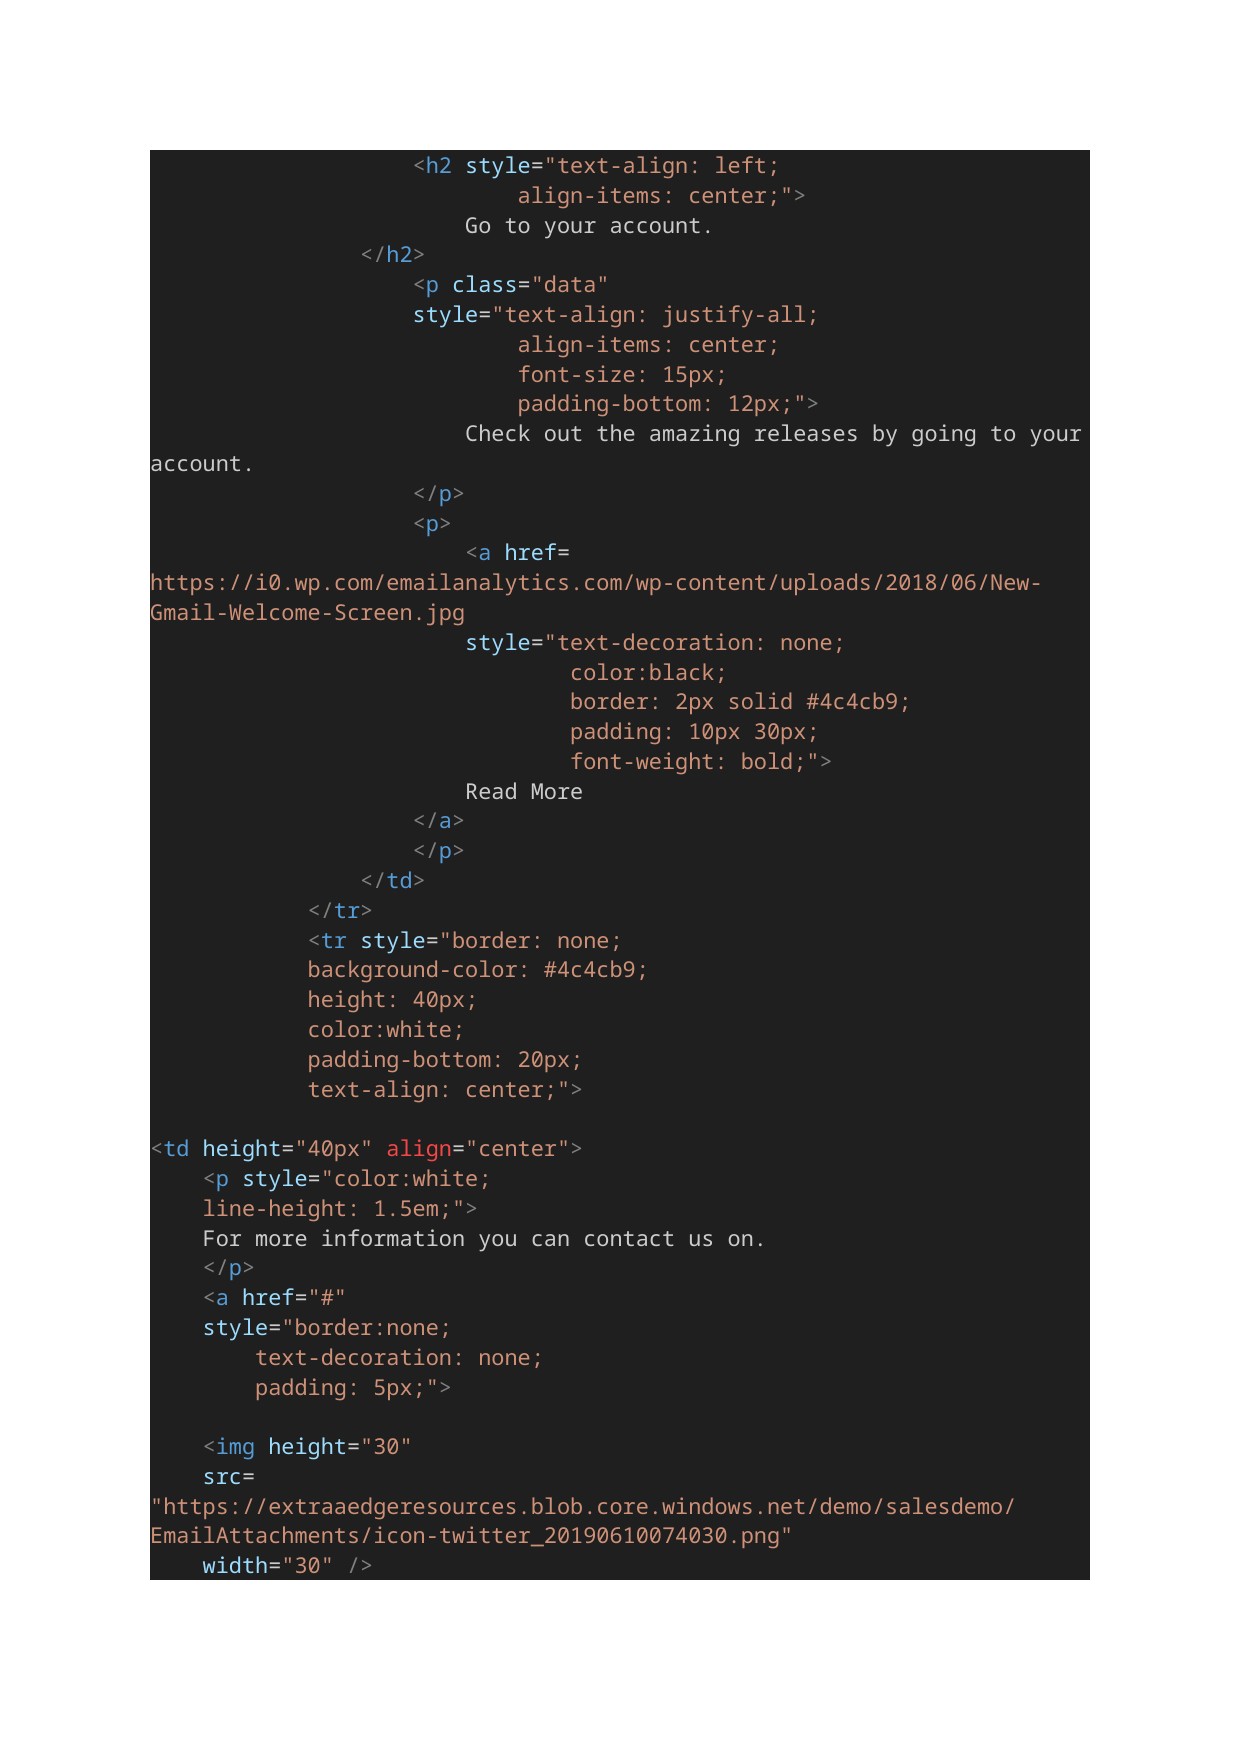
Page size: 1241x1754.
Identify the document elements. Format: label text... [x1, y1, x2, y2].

text style="border:none; [150, 1312, 1090, 1342]
text padding-bottom: 12px;"> [150, 388, 1090, 418]
text padding: 10px 30px; [150, 716, 1090, 746]
text <h2 style="text-align: left; [150, 150, 1090, 180]
text <img height="30" [150, 1431, 1090, 1461]
text style="text-decoration: none; [150, 627, 1090, 656]
text font-size: 15px; [150, 358, 1090, 388]
text <p class="data" [150, 269, 1090, 299]
text style="text-align: justify-all; [150, 299, 1090, 329]
text padding: 5px;"> [150, 1371, 1090, 1401]
text <a href= [150, 537, 1090, 567]
text For more information you can contact us on. [150, 1222, 1090, 1252]
text </td> [150, 865, 1090, 895]
text text-align: center;"> [150, 1073, 1090, 1103]
text <a href="#" [150, 1282, 1090, 1312]
text align-items: center; [150, 329, 1090, 358]
text padding-bottom: 20px; [150, 1044, 1090, 1073]
text </h2> [150, 239, 1090, 269]
text text-decoration: none; [150, 1342, 1090, 1371]
text https://i0.wp.com/emailanalytics.com/wp-content/uploads/2018/06/New-Gmail-Welcome-Screen.jpg [150, 567, 1090, 627]
text </tr> [150, 895, 1090, 924]
text </a> [150, 805, 1090, 835]
text border: 2px solid #4c4cb9; [150, 686, 1090, 716]
text </p> [150, 1252, 1090, 1282]
text height: 40px; [150, 984, 1090, 1014]
text <tr style="border: none; [150, 924, 1090, 954]
text <p style="color:white; [150, 1163, 1090, 1193]
text Go to your account. [150, 209, 1090, 239]
text <td height="40px" align="center"> [150, 1133, 1090, 1163]
text color:black; [150, 656, 1090, 686]
text <p> [150, 507, 1090, 537]
text line-height: 1.5em;"> [150, 1193, 1090, 1222]
text </p> [150, 835, 1090, 865]
text Check out the amazing releases by going to your account. [150, 418, 1090, 478]
text background-color: #4c4cb9; [150, 954, 1090, 984]
text "https://extraaedgeresources.blob.core.windows.net/demo/salesdemo/EmailAttachments/icon-twitter_20190610074030.png" [150, 1491, 1090, 1550]
text font-weight: bold;"> [150, 746, 1090, 776]
text color:white; [150, 1014, 1090, 1044]
text align-items: center;"> [150, 180, 1090, 209]
text </p> [150, 478, 1090, 507]
text src= [150, 1461, 1090, 1491]
text Read More [150, 776, 1090, 805]
text width="30" /> [150, 1550, 1090, 1580]
